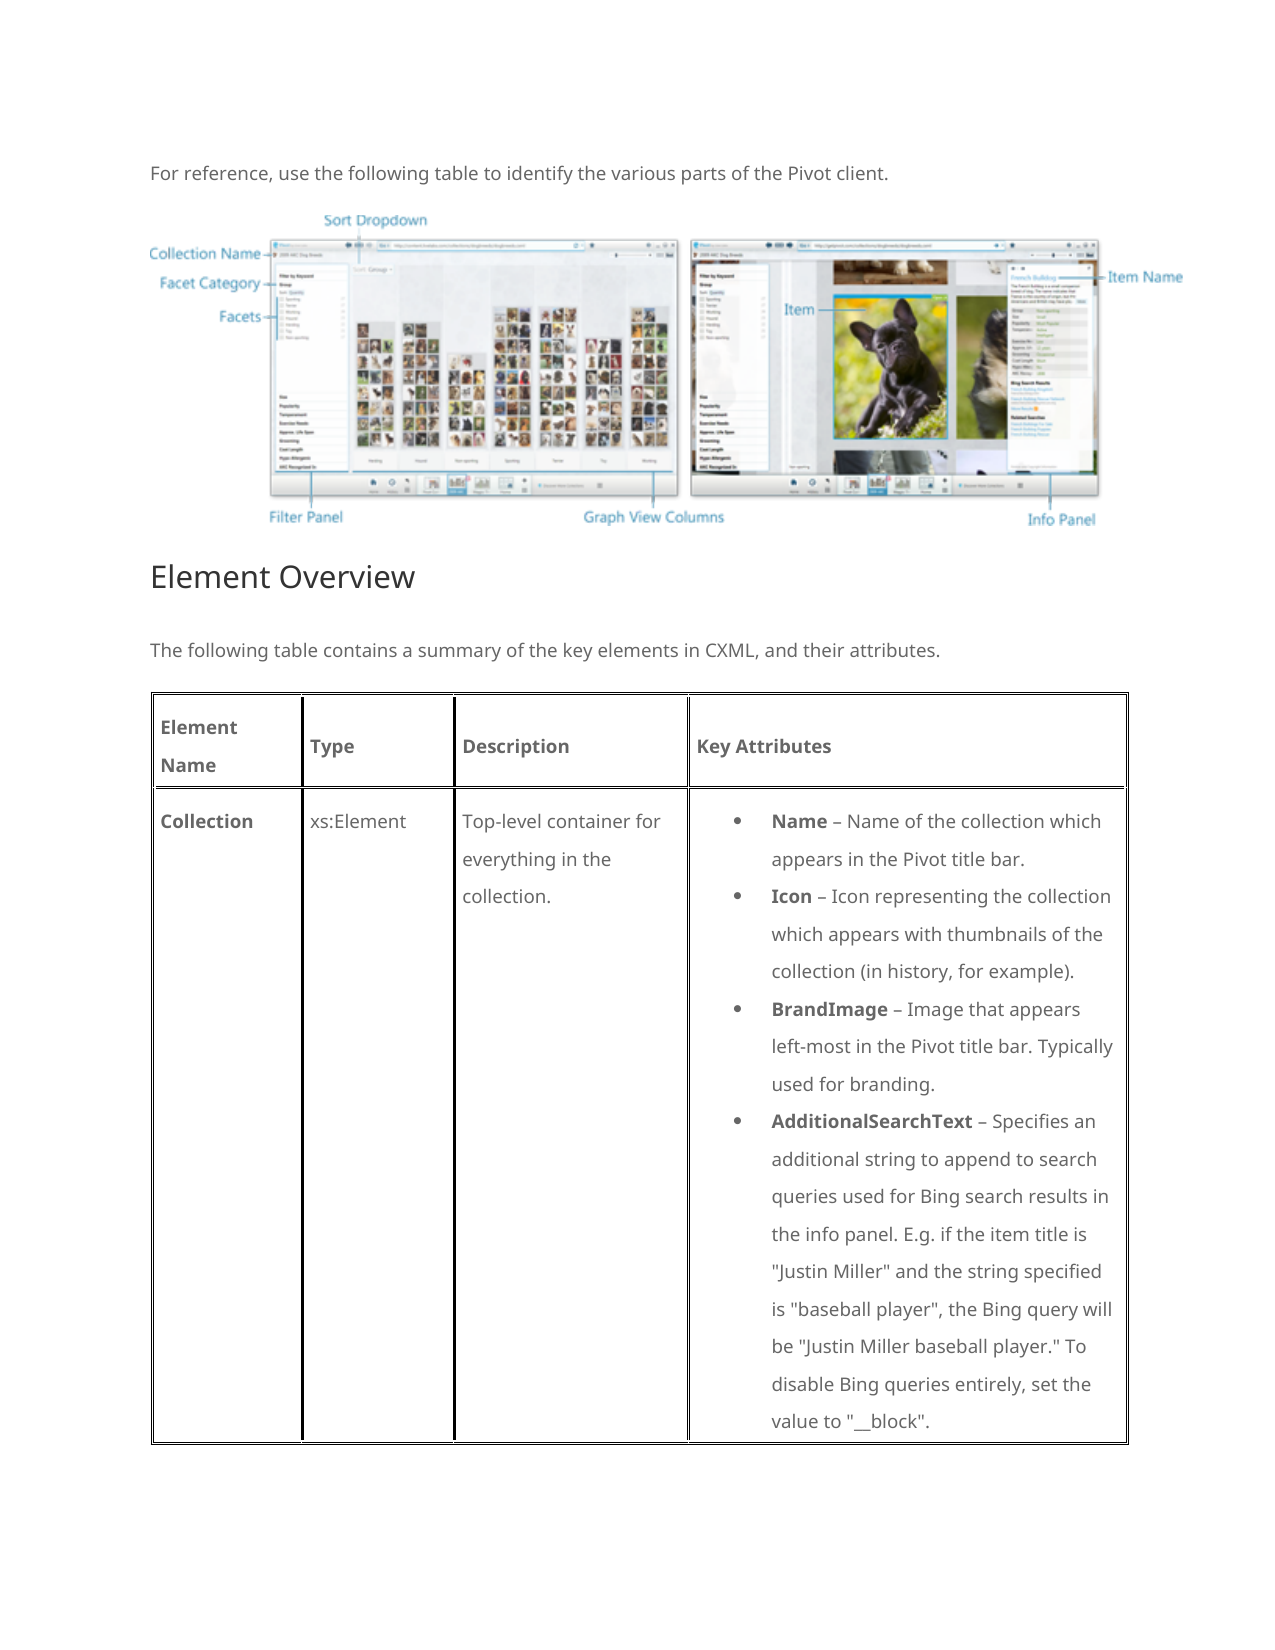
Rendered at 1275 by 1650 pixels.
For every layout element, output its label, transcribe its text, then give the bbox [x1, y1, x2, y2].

table_header Key Attributes [689, 695, 1126, 786]
table_header Description [454, 695, 689, 786]
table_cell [454, 789, 689, 1442]
table_cell Collection [152, 786, 302, 1442]
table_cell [689, 786, 1127, 1442]
table_header Element Name [152, 693, 302, 786]
table_cell xs:Element [302, 789, 454, 1442]
picture [150, 215, 1183, 526]
text For reference, use the following table to identify the various parts of the Pivot client. [150, 150, 1125, 186]
table_header Type [302, 693, 454, 786]
text Element Overview [150, 555, 1125, 598]
text The following table contains a summary of the key elements in CXML, and their attributes. [150, 627, 1125, 662]
